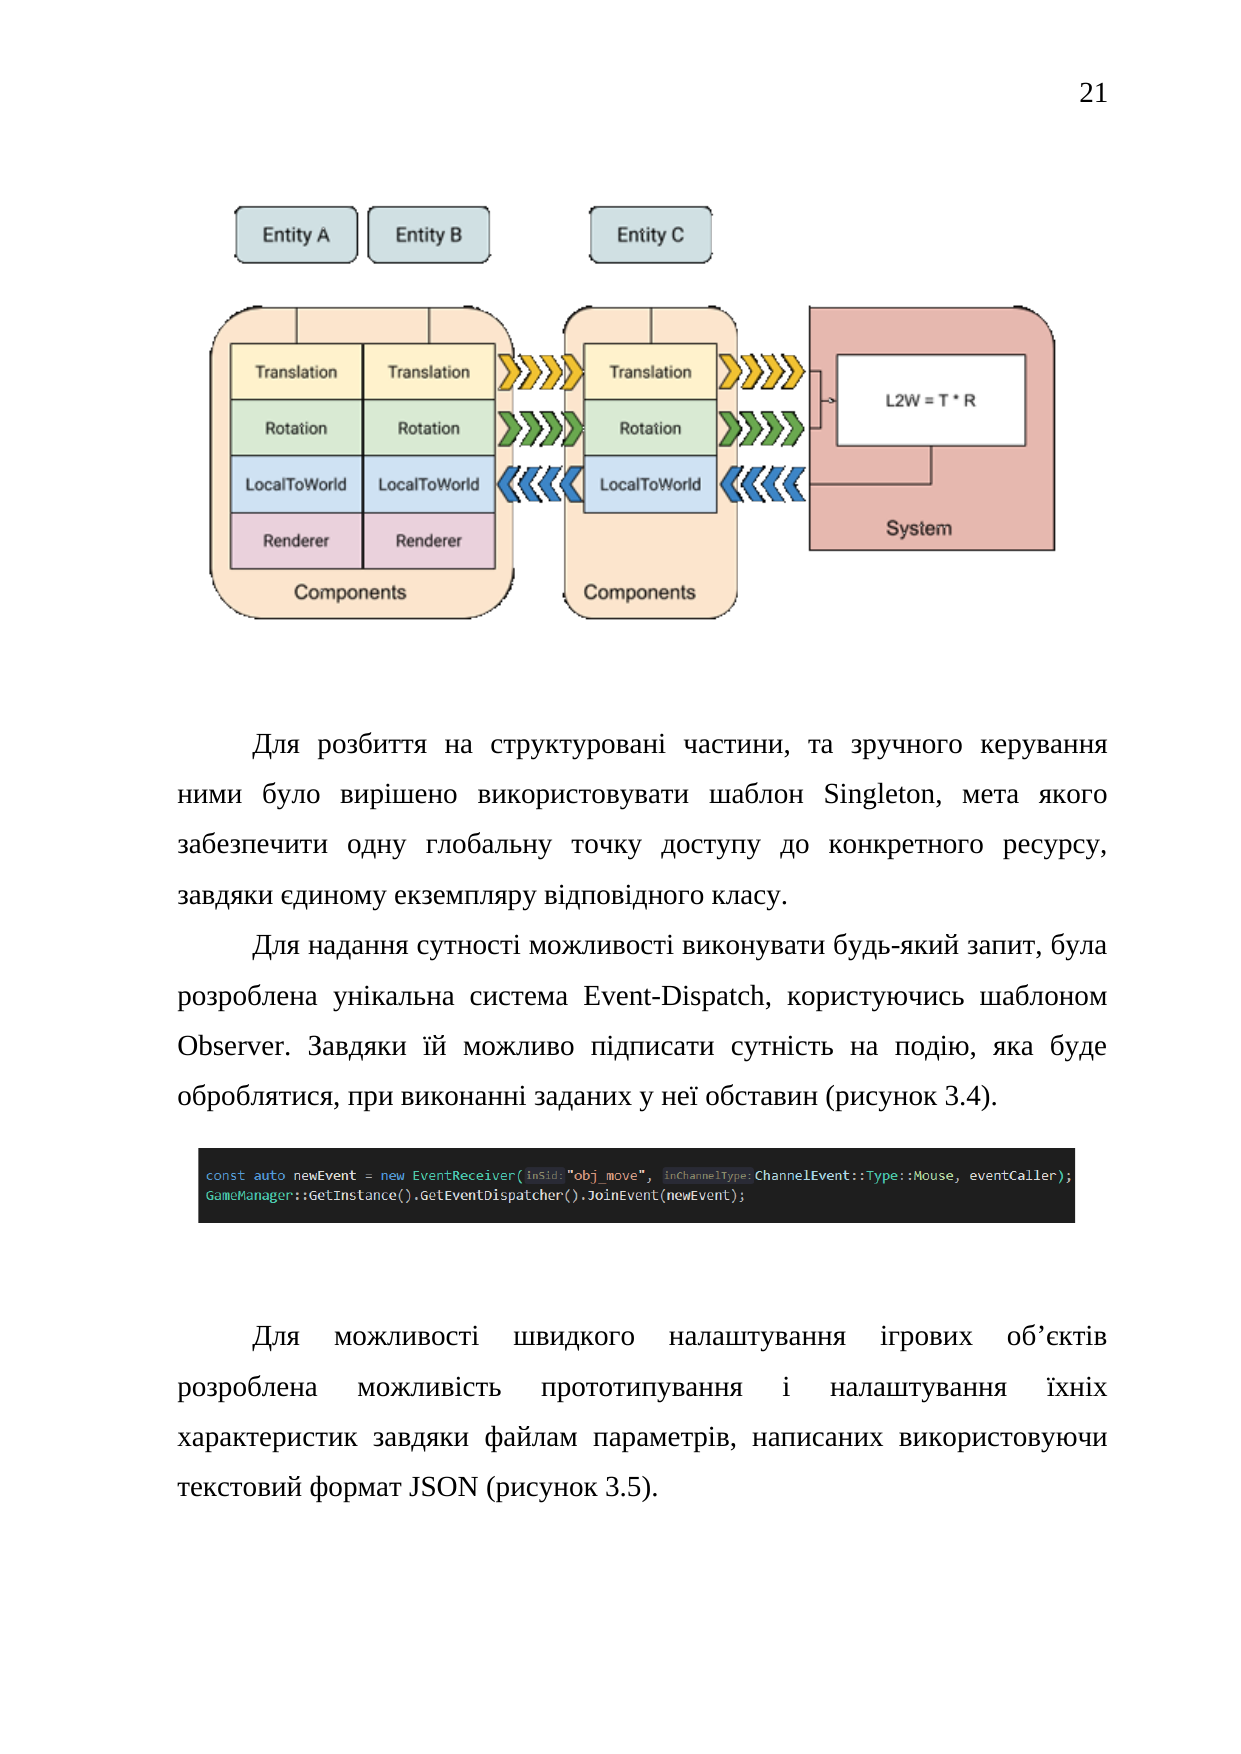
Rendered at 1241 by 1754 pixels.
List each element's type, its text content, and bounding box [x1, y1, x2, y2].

picture [202, 195, 1071, 632]
picture [198, 1148, 1075, 1223]
text Для розбиття на структуровані частини, та зручного керування ними було вирішено використовувати шаблон Singleton, мета якого забезпечити одну глобальну точку доступу до конкретного ресурсу, завдяки єдиному екземпляру відповідного класу. [177, 726, 1108, 911]
text Для можливості швидкого налаштування ігрових об’єктів розроблена можливість прототипування і налаштування їхніх характеристик завдяки файлам параметрів, написаних використовуючи текстовий формат JSON (рисунок 3.5). [177, 1318, 1108, 1503]
text Для надання сутності можливості виконувати будь-який запит, була розроблена унікальна система Event-Dispatch, користуючись шаблоном Observer. Завдяки їй можливо підписати сутність на подію, яка буде оброблятися, при виконанні заданих у неї обставин (рисунок 3.4). [177, 927, 1108, 1112]
